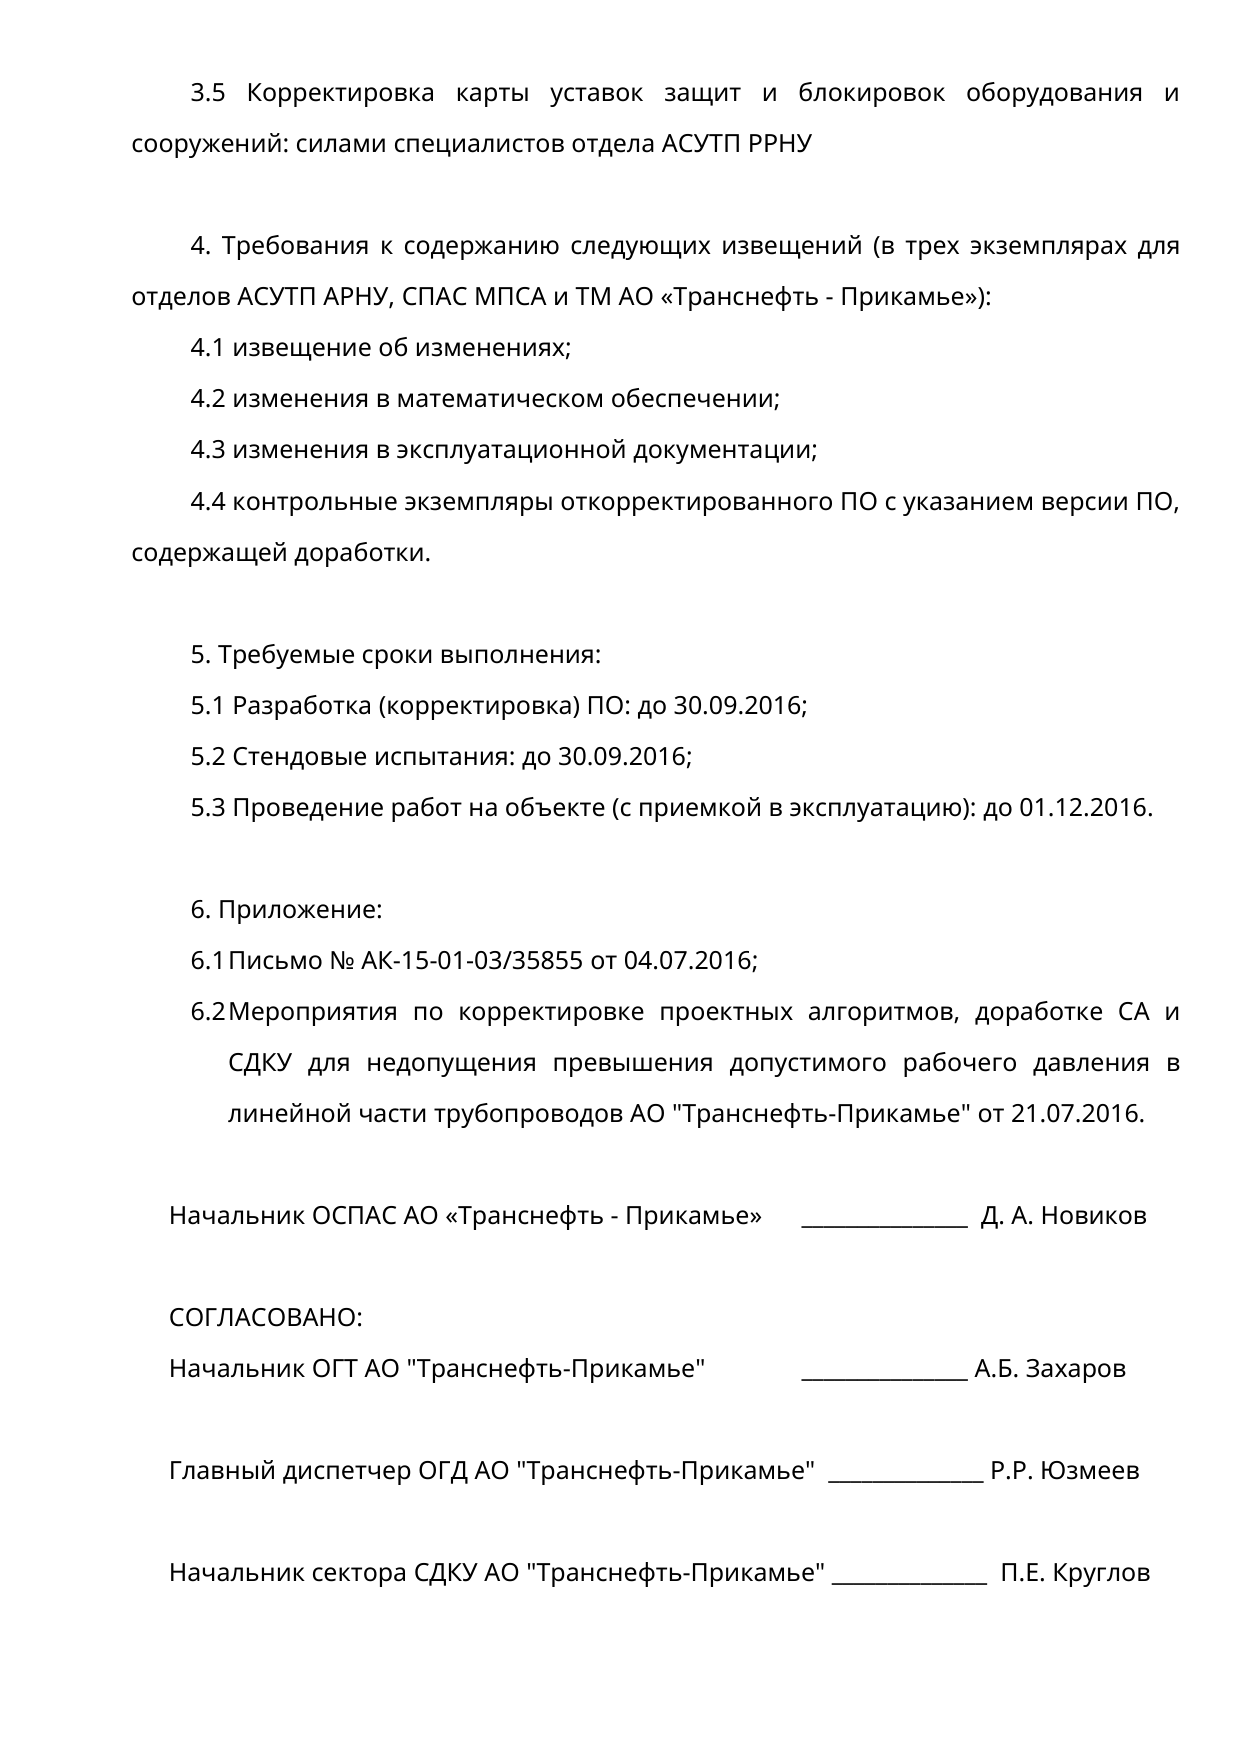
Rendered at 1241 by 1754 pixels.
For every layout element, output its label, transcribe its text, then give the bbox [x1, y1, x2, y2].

text 4.3 изменения в эксплуатационной документации; [131, 432, 1181, 466]
text 3.5 Корректировка карты уставок защит и блокировок оборудования и сооружений: силами специалистов отдела АСУТП РРНУ [131, 75, 1181, 160]
list Письмо № АК-15-01-03/35855.от 04.07.2016; [190, 943, 1181, 977]
text 5. Требуемые сроки выполнения: [131, 636, 1181, 670]
text 4.2 изменения в математическом обеспечении; [131, 381, 1181, 415]
text 5.2 Стендовые испытания: до 30.09.2016; [131, 738, 1181, 772]
text 6. Приложение: [131, 892, 1181, 926]
text Начальник сектора СДКУ АО "Транснефть-Прикамье" ______________ П.Е. Круглов [168, 1555, 1181, 1589]
text Главный диспетчер ОГД АО "Транснефть-Прикамье" ______________ Р.Р. Юзмеев [169, 1453, 1181, 1487]
text СОГЛАСОВАНО: [169, 1300, 1181, 1334]
text Начальник ОГТ АО "Транснефть-Прикамье" _______________ А.Б. Захаров [169, 1351, 1181, 1385]
text 4. Требования к содержанию следующих извещений (в трех экземплярах для отделов АСУТП АРНУ, СПАС МПСА и ТМ АО «Транснефть - Прикамье»): [131, 228, 1181, 313]
text 4.4 контрольные экземпляры откорректированного ПО с указанием версии ПО, содержащей доработки. [131, 483, 1181, 568]
text Начальник ОСПАС АО «Транснефть - Прикамье» _______________ Д. А. Новиков [169, 1198, 1181, 1232]
text 5.1 Разработка (корректировка) ПО: до 30.09.2016; [131, 687, 1181, 721]
text 5.3 Проведение работ на объекте (с приемкой в эксплуатацию): до 01.12.2016. [131, 789, 1181, 823]
text 4.1 извещение об изменениях; [131, 330, 1181, 364]
list Мероприятия по корректировке проектных алгоритмов, доработке СА и СДКУ для недопущения превышения допустимого рабочего давления в линейной части трубопроводов АО "Транснефть-Прикамье" от 21.07.2016. [190, 994, 1181, 1130]
